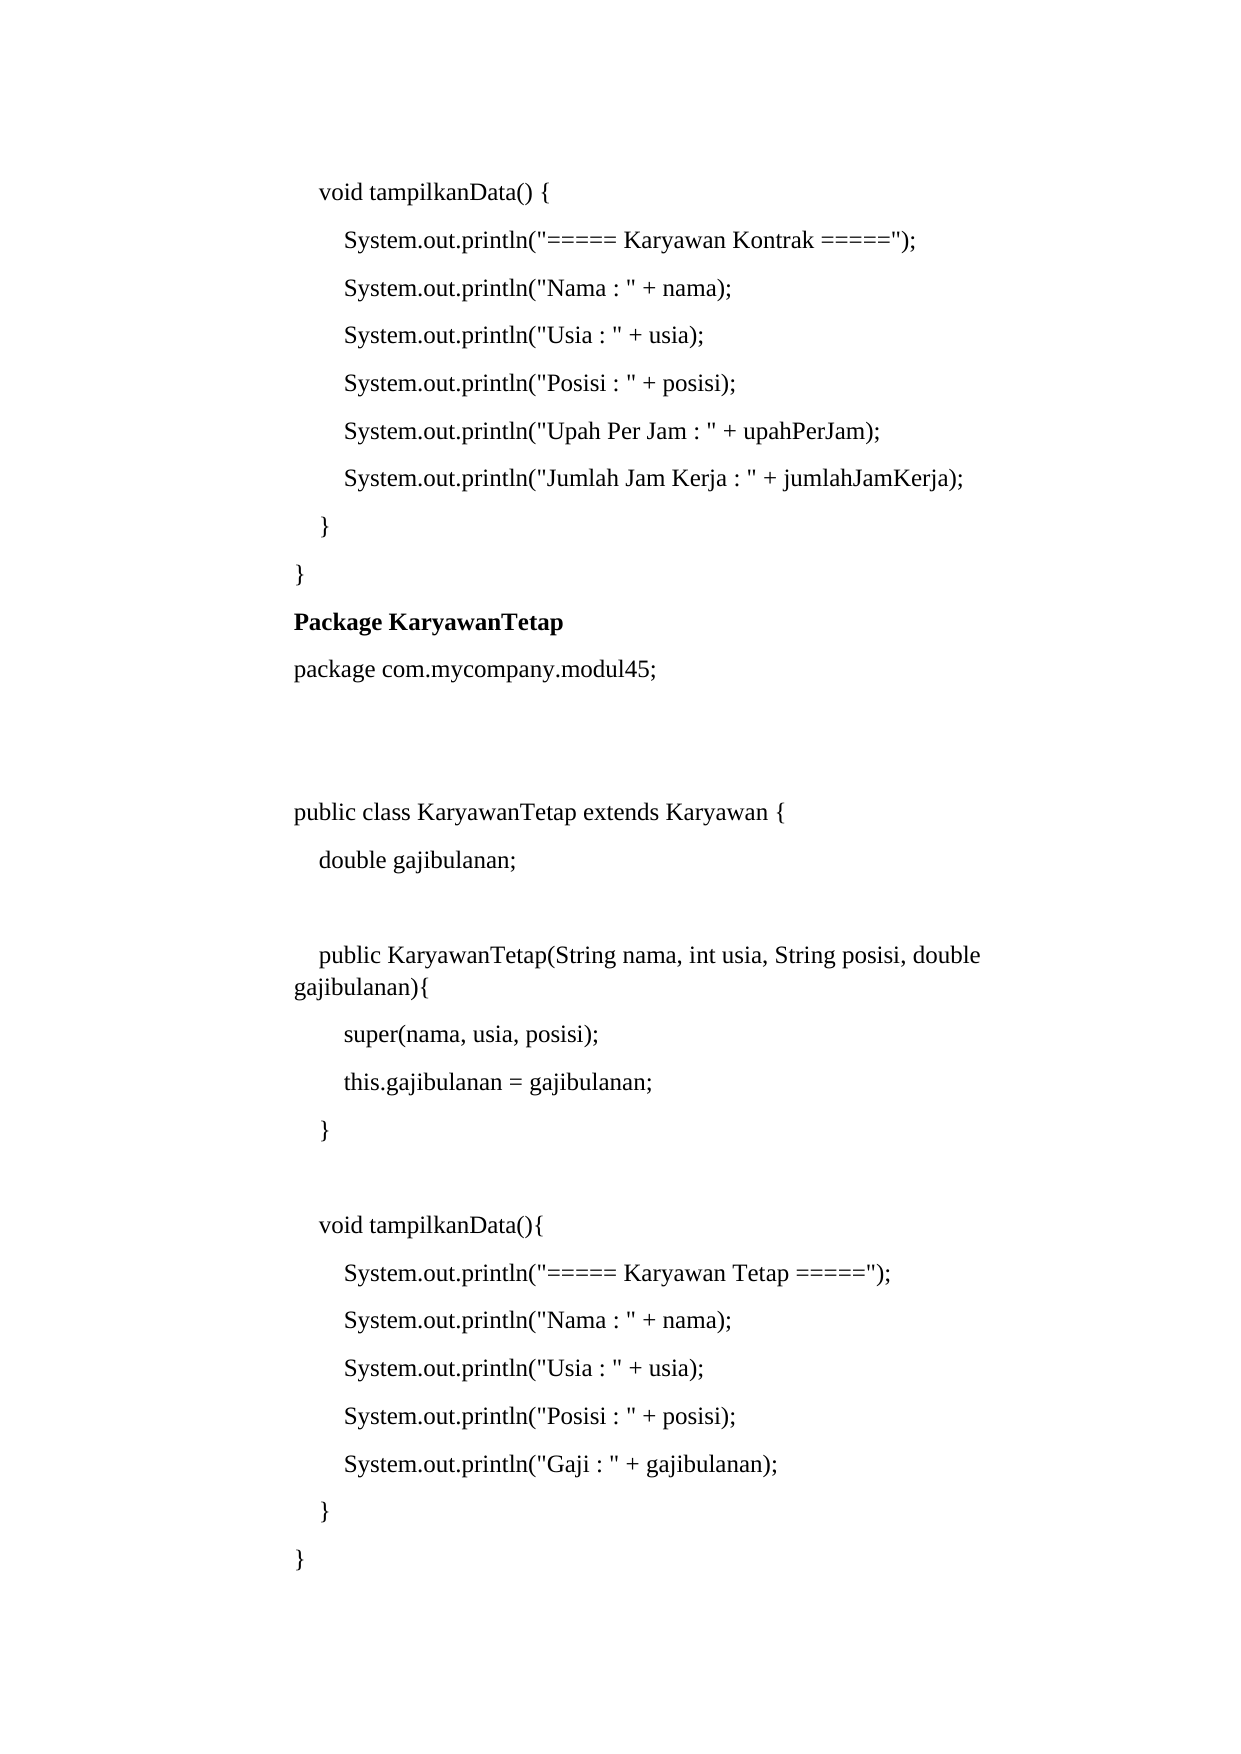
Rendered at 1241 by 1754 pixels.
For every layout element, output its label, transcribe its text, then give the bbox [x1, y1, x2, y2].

text } [293, 1496, 1063, 1525]
text System.out.println("Posisi : " + posisi); [293, 1401, 1063, 1430]
text this.gajibulanan = gajibulanan; [293, 1067, 1063, 1096]
text } [293, 1544, 1063, 1573]
text System.out.println("Usia : " + usia); [293, 1353, 1063, 1382]
text public class KaryawanTetap extends Karyawan { [293, 797, 1063, 826]
text Package KaryawanTetap [293, 607, 1063, 635]
text System.out.println("Nama : " + nama); [293, 273, 1063, 301]
text System.out.println("Gaji : " + gajibulanan); [293, 1449, 1063, 1477]
text double gajibulanan; [293, 845, 1063, 874]
text public KaryawanTetap(String nama, int usia, String posisi, double gajibulanan){ [293, 941, 1063, 1000]
text package com.mycompany.modul45; [293, 654, 1063, 683]
text System.out.println("Upah Per Jam : " + upahPerJam); [293, 416, 1063, 444]
text } [293, 1115, 1063, 1143]
text System.out.println("===== Karyawan Kontrak ====="); [293, 225, 1063, 254]
text System.out.println("Jumlah Jam Kerja : " + jumlahJamKerja); [293, 463, 1063, 492]
text super(nama, usia, posisi); [293, 1019, 1063, 1048]
text System.out.println("Usia : " + usia); [293, 320, 1063, 349]
text System.out.println("===== Karyawan Tetap ====="); [293, 1258, 1063, 1287]
text System.out.println("Posisi : " + posisi); [293, 368, 1063, 397]
text } [293, 559, 1063, 588]
text System.out.println("Nama : " + nama); [293, 1306, 1063, 1334]
text void tampilkanData(){ [293, 1210, 1063, 1239]
text } [293, 511, 1063, 540]
text void tampilkanData() { [293, 177, 1063, 206]
